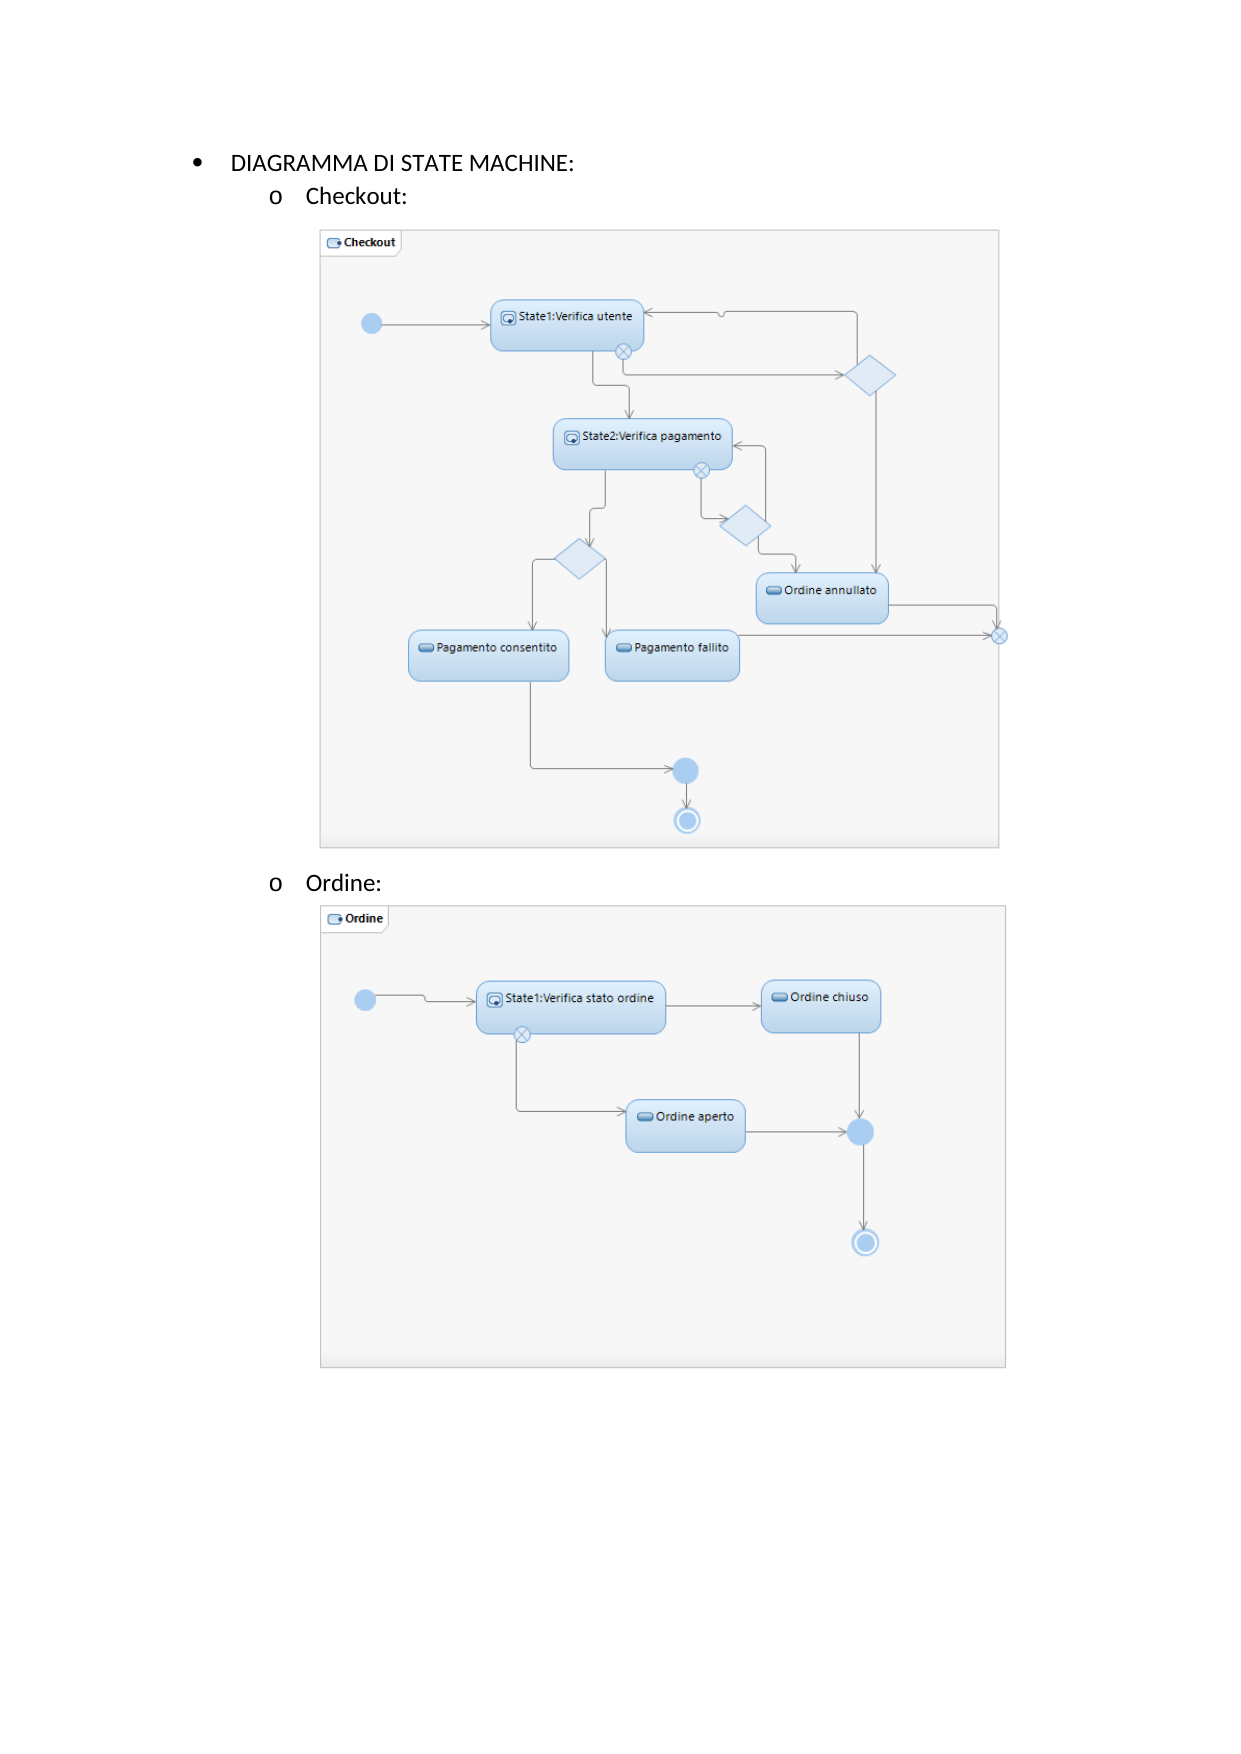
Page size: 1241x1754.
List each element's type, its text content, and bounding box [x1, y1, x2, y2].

list Ordine: [268, 867, 1122, 899]
picture [305, 214, 1016, 865]
list Checkout: [268, 181, 1122, 212]
list DIAGRAMMA DI STATE MACHINE: [193, 148, 1122, 178]
picture [305, 901, 1019, 1379]
